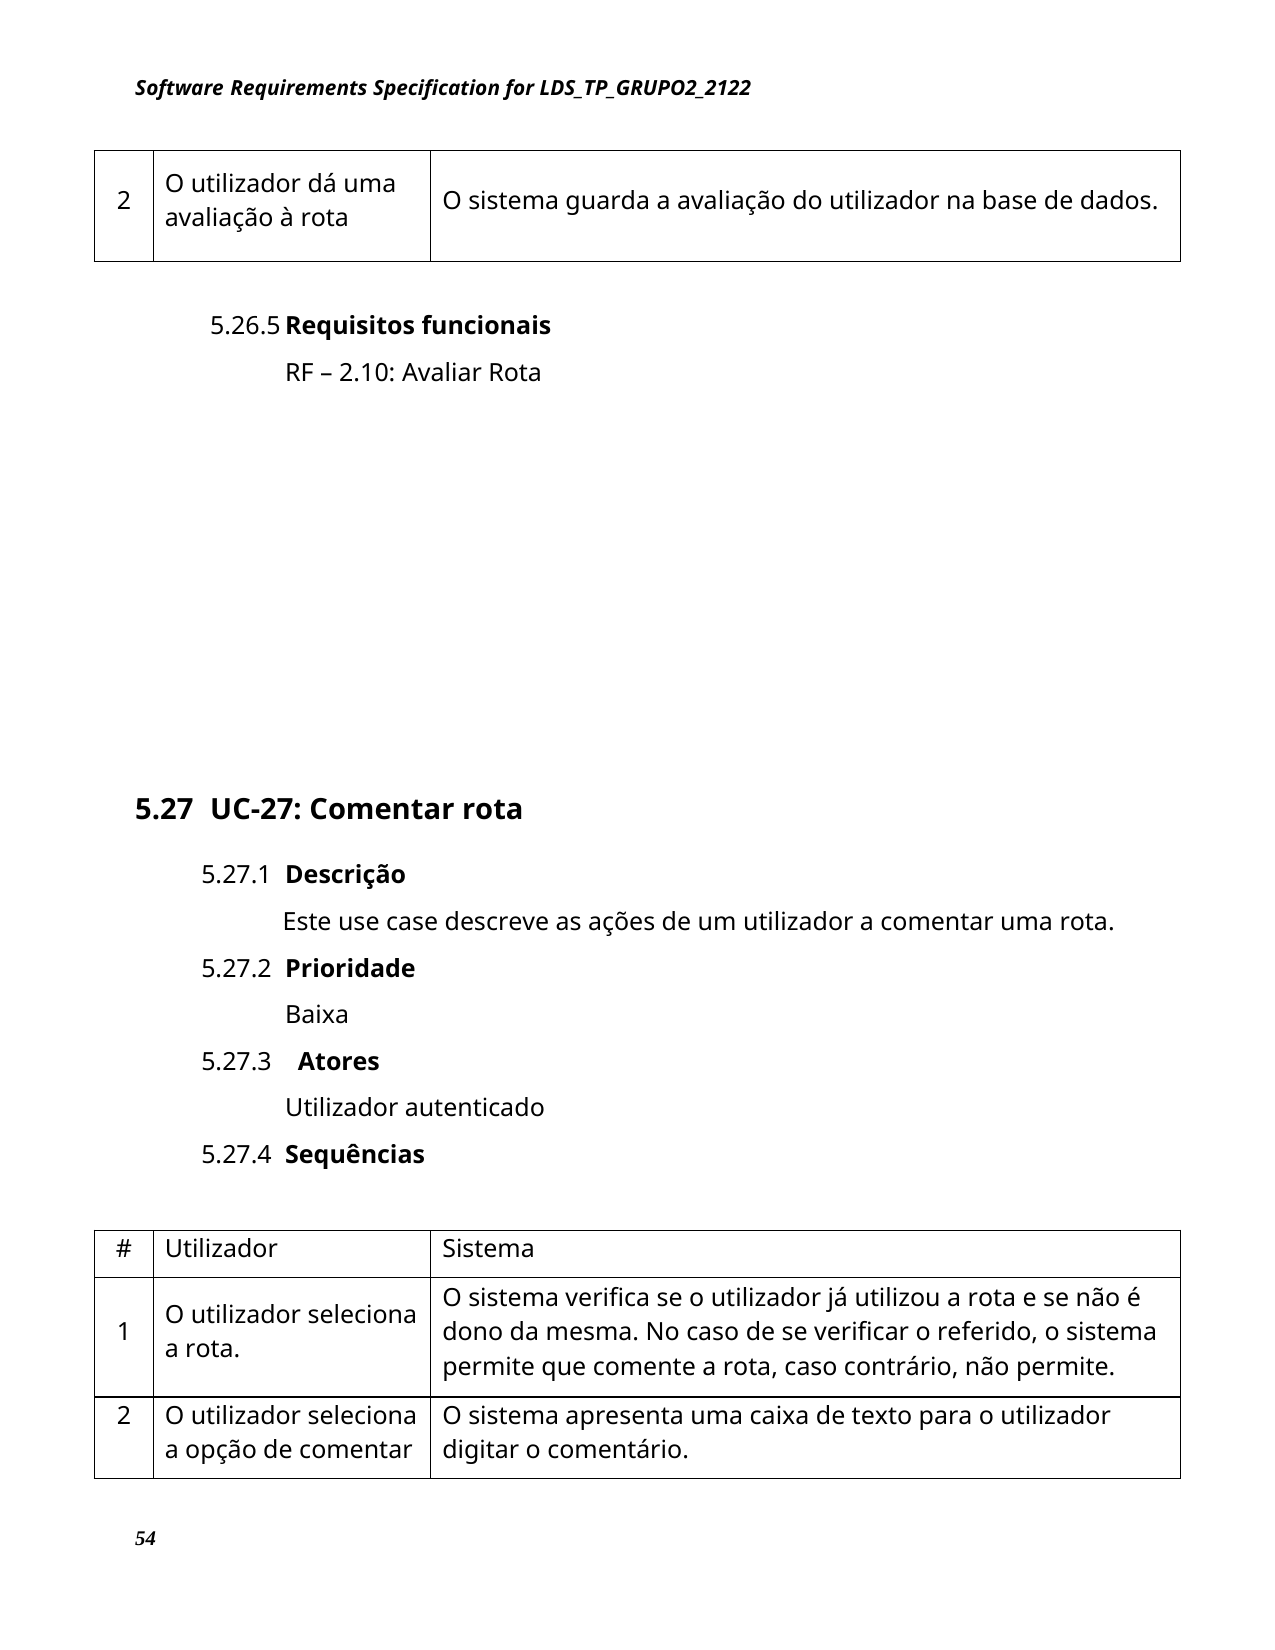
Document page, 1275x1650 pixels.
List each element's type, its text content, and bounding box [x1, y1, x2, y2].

text 5.27.1 Descrição [201, 857, 1140, 891]
table_cell 2 [95, 151, 153, 261]
table_cell 2 [95, 1398, 153, 1478]
subtitle UC-27: Comentar rota [135, 788, 1140, 828]
table_cell O sistema verifica se o utilizador já utilizou a rota e se não é dono da mesma. No caso de se verificar o referido, o sistema permite que comente a rota, caso contrário, não permite. [431, 1278, 1180, 1396]
text 5.27.2 Prioridade [201, 950, 1140, 984]
table_cell O utilizador seleciona a rota. [154, 1278, 430, 1396]
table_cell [431, 1398, 1180, 1478]
text 5.27.4 Sequências [201, 1136, 1140, 1171]
text Utilizador autenticado [201, 1090, 1140, 1124]
text 5.26.5 Requisitos funcionais [201, 308, 1140, 342]
text Este use case descreve as ações de um utilizador a comentar uma rota. [275, 904, 1140, 938]
table_cell O sistema guarda a avaliação do utilizador na base de dados. [431, 151, 1180, 261]
table_cell 1 [95, 1278, 153, 1396]
text 5.27.3 Atores [201, 1043, 1140, 1077]
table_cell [154, 1398, 430, 1478]
table_header Utilizador [154, 1231, 430, 1277]
table_cell O utilizador dá uma avaliação à rota [154, 151, 430, 261]
table_header Sistema [431, 1231, 1180, 1277]
text RF – 2.10: Avaliar Rota [285, 354, 1140, 388]
table_header # [95, 1231, 153, 1277]
text Baixa [201, 997, 1140, 1031]
